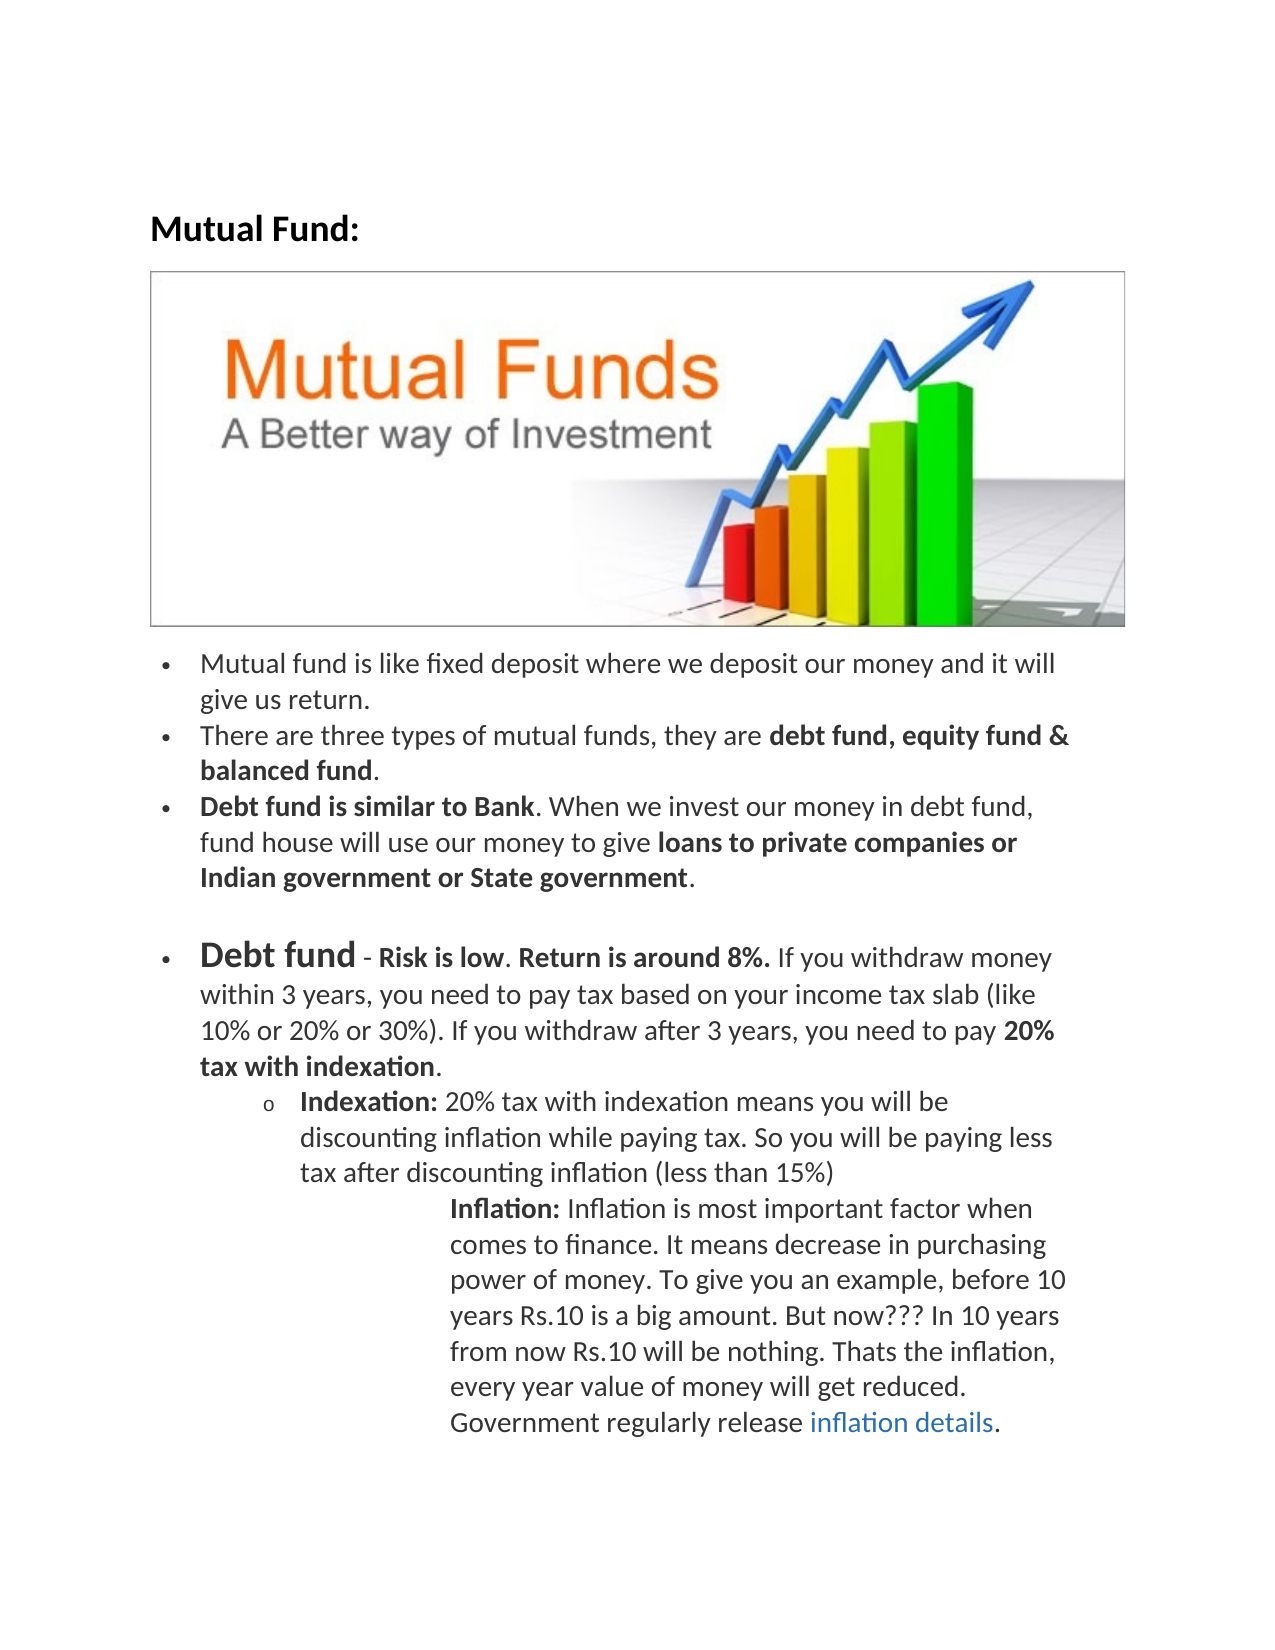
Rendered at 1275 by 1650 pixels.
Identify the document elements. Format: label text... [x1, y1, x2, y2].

list Debt fund - Risk is low. Return is around 8%. If you withdraw money within 3 years, you need to pay tax based on your income tax slab (like 10% or 20% or 30%). If you withdraw after 3 years, you need to pay 20% tax with indexation. [162, 931, 1075, 1083]
list Debt fund is similar to Bank. When we invest our money in debt fund, fund house will use our money to give loans to private companies or Indian government or State government. [162, 788, 1075, 895]
picture [150, 271, 1125, 627]
list Indexation: 20% tax with indexation means you will be discounting inflation while paying tax. So you will be paying less tax after discounting inflation (less than 15%) [262, 1083, 1075, 1190]
list There are three types of mutual funds, they are debt fund, equity fund & balanced fund. [162, 717, 1075, 788]
text Mutual Fund: [150, 205, 1125, 251]
text Inflation: Inflation is most important factor when comes to finance. It means decrease in purchasing power of money. To give you an example, before 10 years Rs.10 is a big amount. But now??? In 10 years from now Rs.10 will be nothing. Thats the inflation, every year value of money will get reduced. Government regularly release inflation details. [450, 1190, 1075, 1439]
list Mutual fund is like fixed deposit where we deposit our money and it will give us return. [162, 646, 1075, 717]
